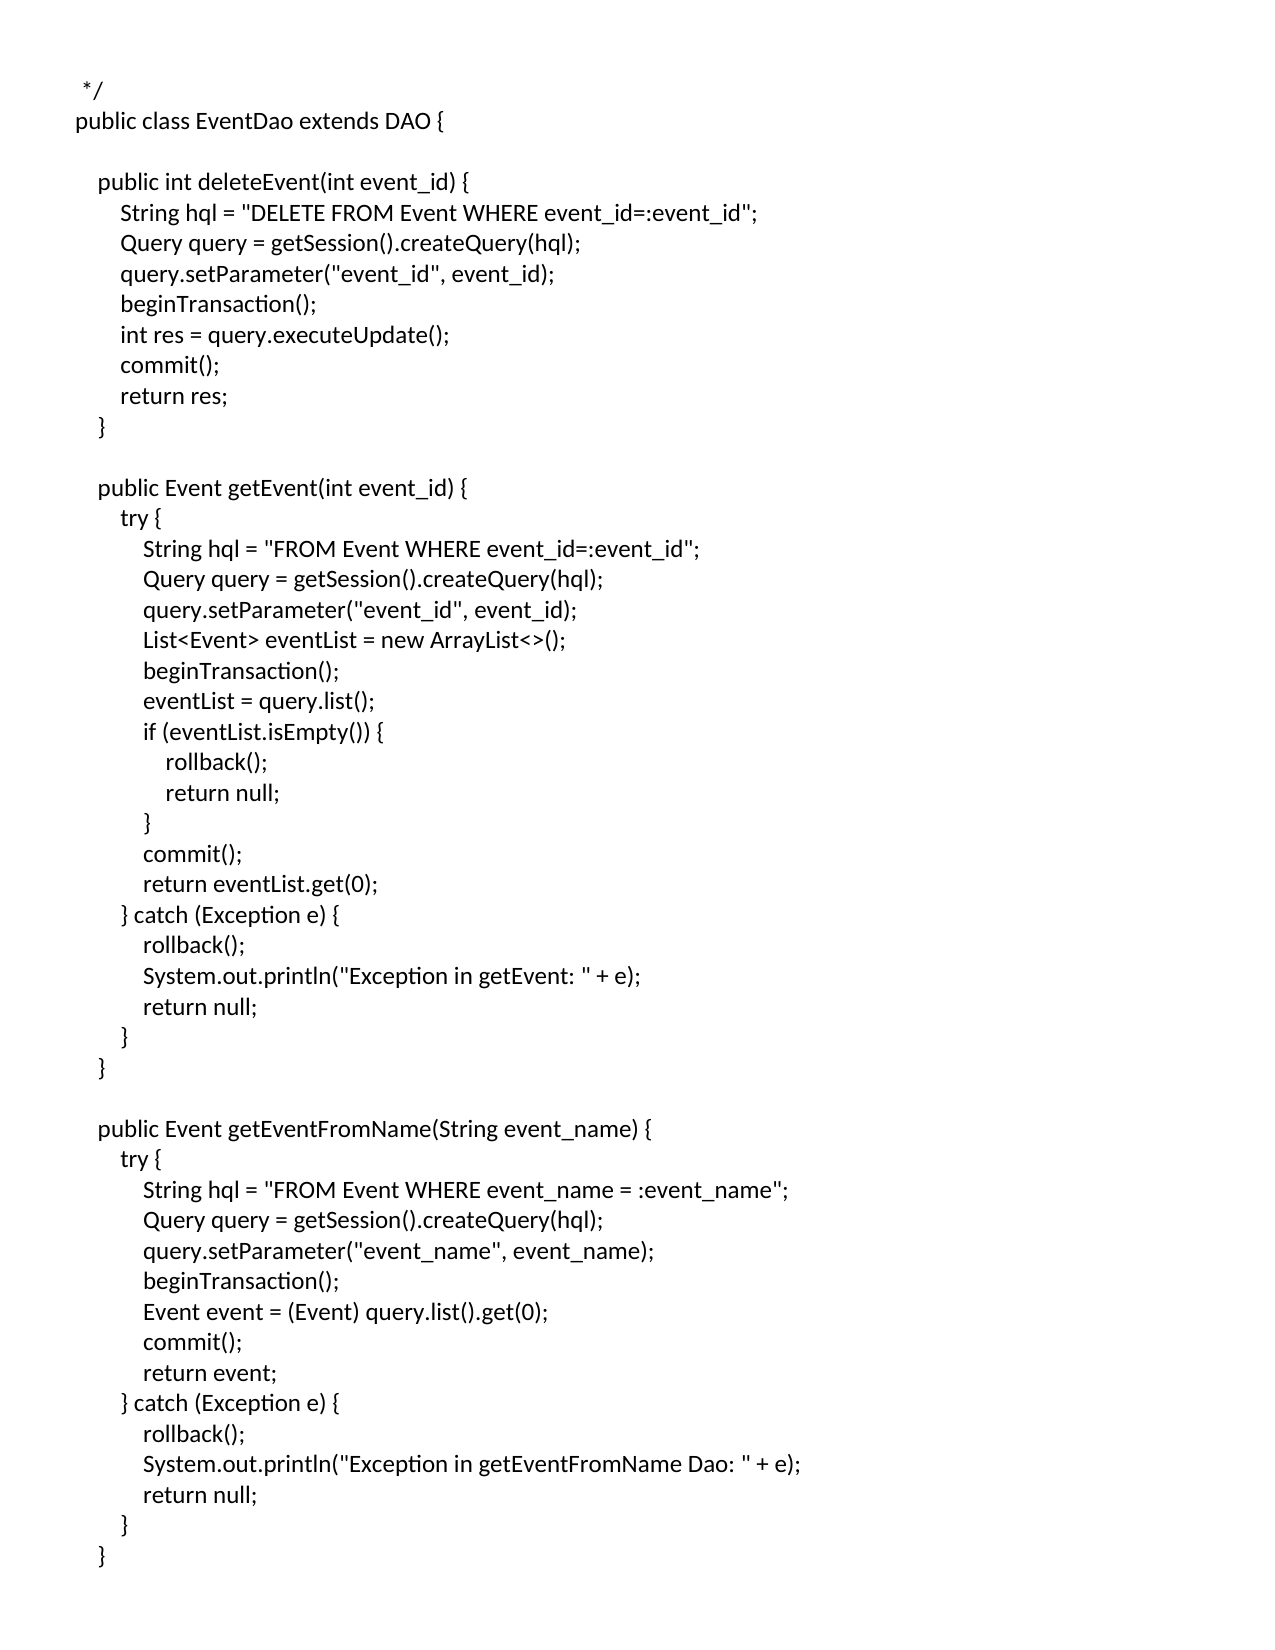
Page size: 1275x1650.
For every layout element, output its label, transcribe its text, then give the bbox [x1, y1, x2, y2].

text String hql = "FROM Event WHERE event_name = :event_name"; [75, 1174, 1200, 1204]
text beginTransaction(); [75, 289, 1200, 319]
text } [75, 1021, 1200, 1052]
text String hql = "FROM Event WHERE event_id=:event_id"; [75, 533, 1200, 563]
text commit(); [75, 1326, 1200, 1357]
text } [75, 1052, 1200, 1082]
text commit(); [75, 838, 1200, 868]
text rollback(); [75, 746, 1200, 777]
text int res = query.executeUpdate(); [75, 319, 1200, 350]
text try { [75, 1143, 1200, 1174]
text */ [75, 75, 1200, 106]
text return null; [75, 777, 1200, 807]
text System.out.println("Exception in getEventFromName Dao: " + e); [75, 1448, 1200, 1479]
text public int deleteEvent(int event_id) { [75, 167, 1200, 197]
text rollback(); [75, 929, 1200, 960]
text beginTransaction(); [75, 655, 1200, 685]
text Query query = getSession().createQuery(hql); [75, 228, 1200, 258]
text } [75, 1509, 1200, 1540]
text } [75, 807, 1200, 838]
text return null; [75, 1479, 1200, 1509]
text public Event getEventFromName(String event_name) { [75, 1113, 1200, 1143]
text rollback(); [75, 1418, 1200, 1448]
text Event event = (Event) query.list().get(0); [75, 1296, 1200, 1326]
text eventList = query.list(); [75, 685, 1200, 716]
text } catch (Exception e) { [75, 1387, 1200, 1418]
text query.setParameter("event_name", event_name); [75, 1235, 1200, 1265]
text System.out.println("Exception in getEvent: " + e); [75, 960, 1200, 991]
text return eventList.get(0); [75, 868, 1200, 899]
text public Event getEvent(int event_id) { [75, 472, 1200, 502]
text } [75, 411, 1200, 441]
text if (eventList.isEmpty()) { [75, 716, 1200, 746]
text return event; [75, 1357, 1200, 1387]
text commit(); [75, 350, 1200, 380]
text return null; [75, 991, 1200, 1021]
text return res; [75, 380, 1200, 411]
text beginTransaction(); [75, 1265, 1200, 1296]
text String hql = "DELETE FROM Event WHERE event_id=:event_id"; [75, 197, 1200, 228]
text try { [75, 502, 1200, 533]
text } [75, 1540, 1200, 1571]
text query.setParameter("event_id", event_id); [75, 594, 1200, 624]
text Query query = getSession().createQuery(hql); [75, 563, 1200, 594]
text List<Event> eventList = new ArrayList<>(); [75, 624, 1200, 655]
text public class EventDao extends DAO { [75, 106, 1200, 136]
text query.setParameter("event_id", event_id); [75, 258, 1200, 289]
text Query query = getSession().createQuery(hql); [75, 1204, 1200, 1235]
text } catch (Exception e) { [75, 899, 1200, 929]
